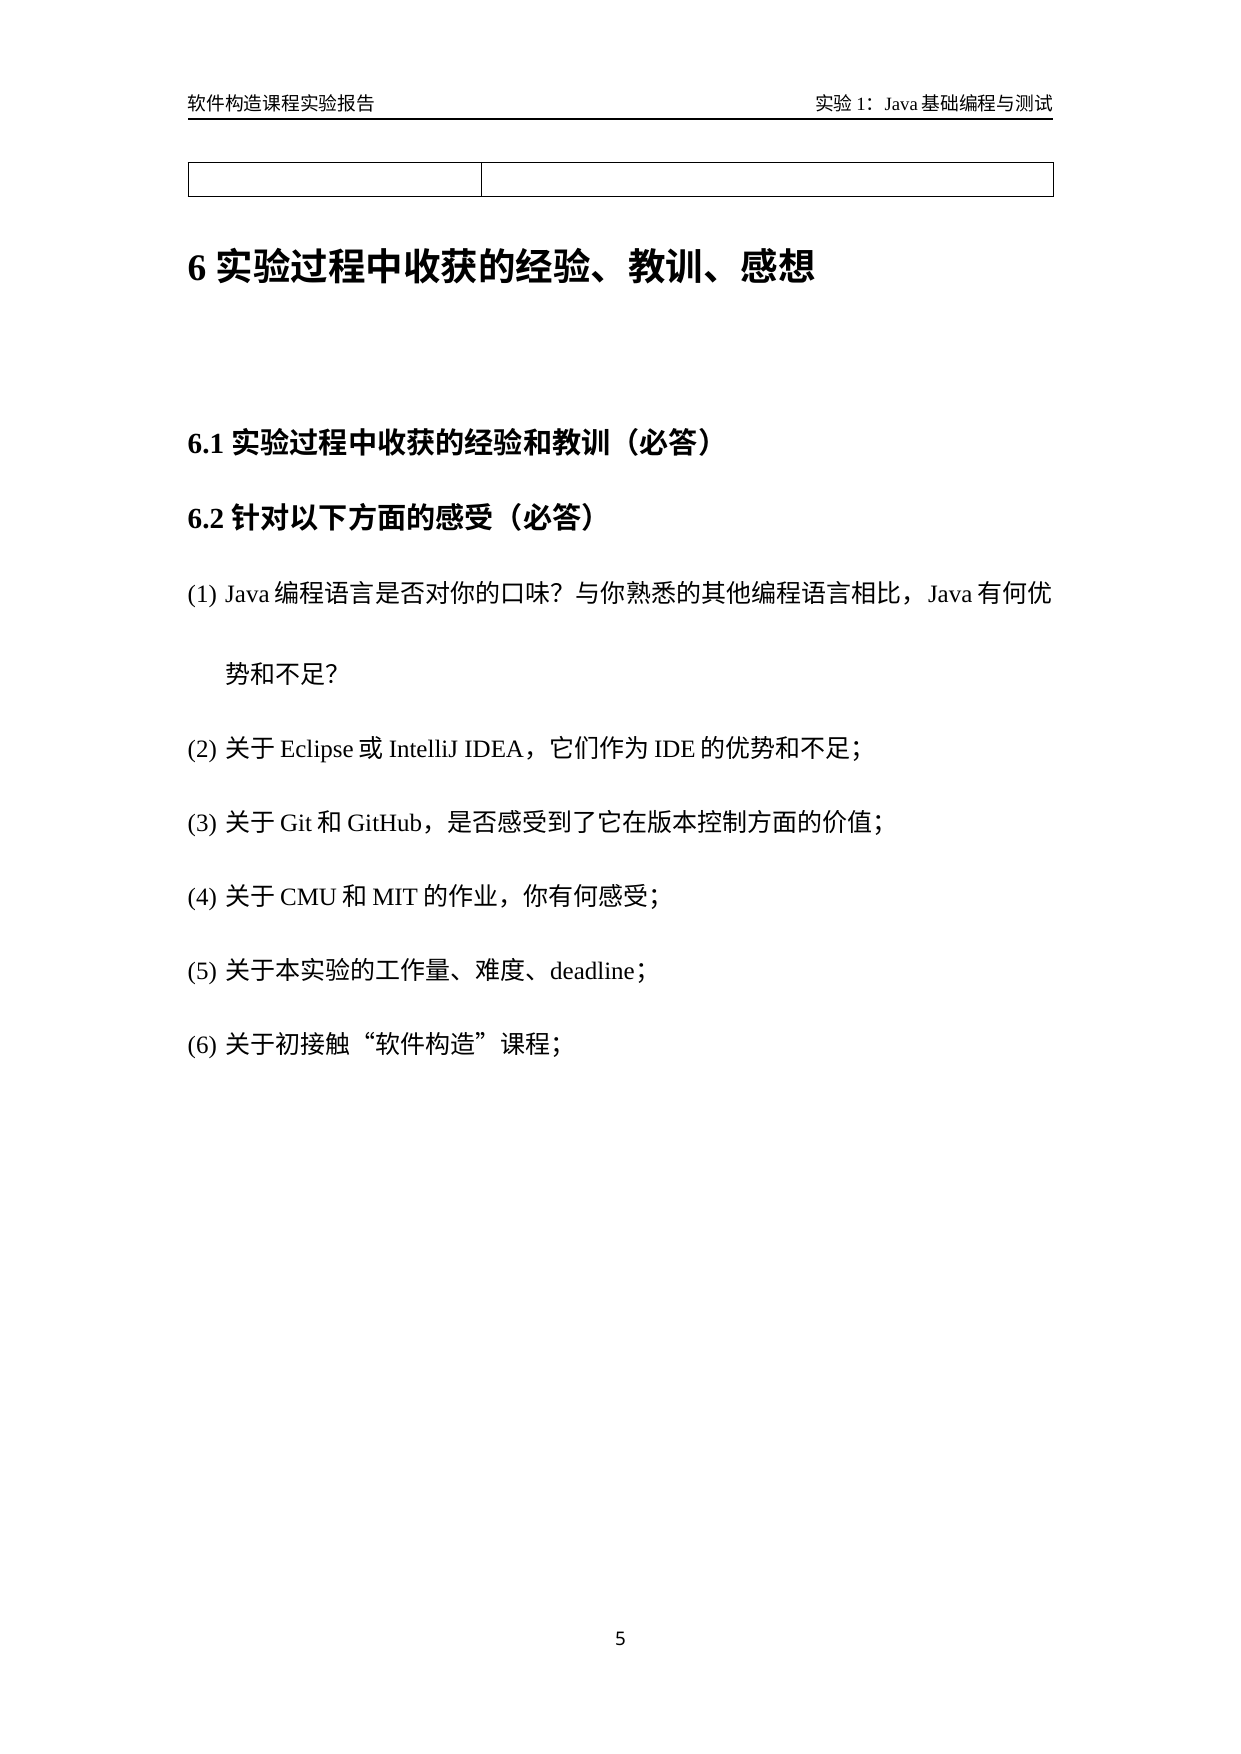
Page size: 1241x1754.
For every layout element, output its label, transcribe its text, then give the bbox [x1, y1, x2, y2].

subtitle 针对以下方面的感受（必答） [187, 483, 1053, 548]
list 关于CMU和MIT的作业，你有何感受； [187, 862, 1053, 927]
list Java编程语言是否对你的口味？与你熟悉的其他编程语言相比，Java有何优势和不足？ [187, 559, 1053, 705]
subtitle 实验过程中收获的经验、教训、感想 [187, 232, 1053, 297]
list 关于本实验的工作量、难度、deadline； [187, 936, 1053, 1001]
table_cell [482, 163, 1053, 196]
subtitle 实验过程中收获的经验和教训（必答） [187, 408, 1053, 473]
list 关于初接触“软件构造”课程； [187, 1010, 1053, 1075]
table_cell [189, 163, 481, 196]
list 关于Git和GitHub，是否感受到了它在版本控制方面的价值； [187, 788, 1053, 853]
list 关于Eclipse或IntelliJ IDEA，它们作为IDE的优势和不足； [187, 714, 1053, 779]
